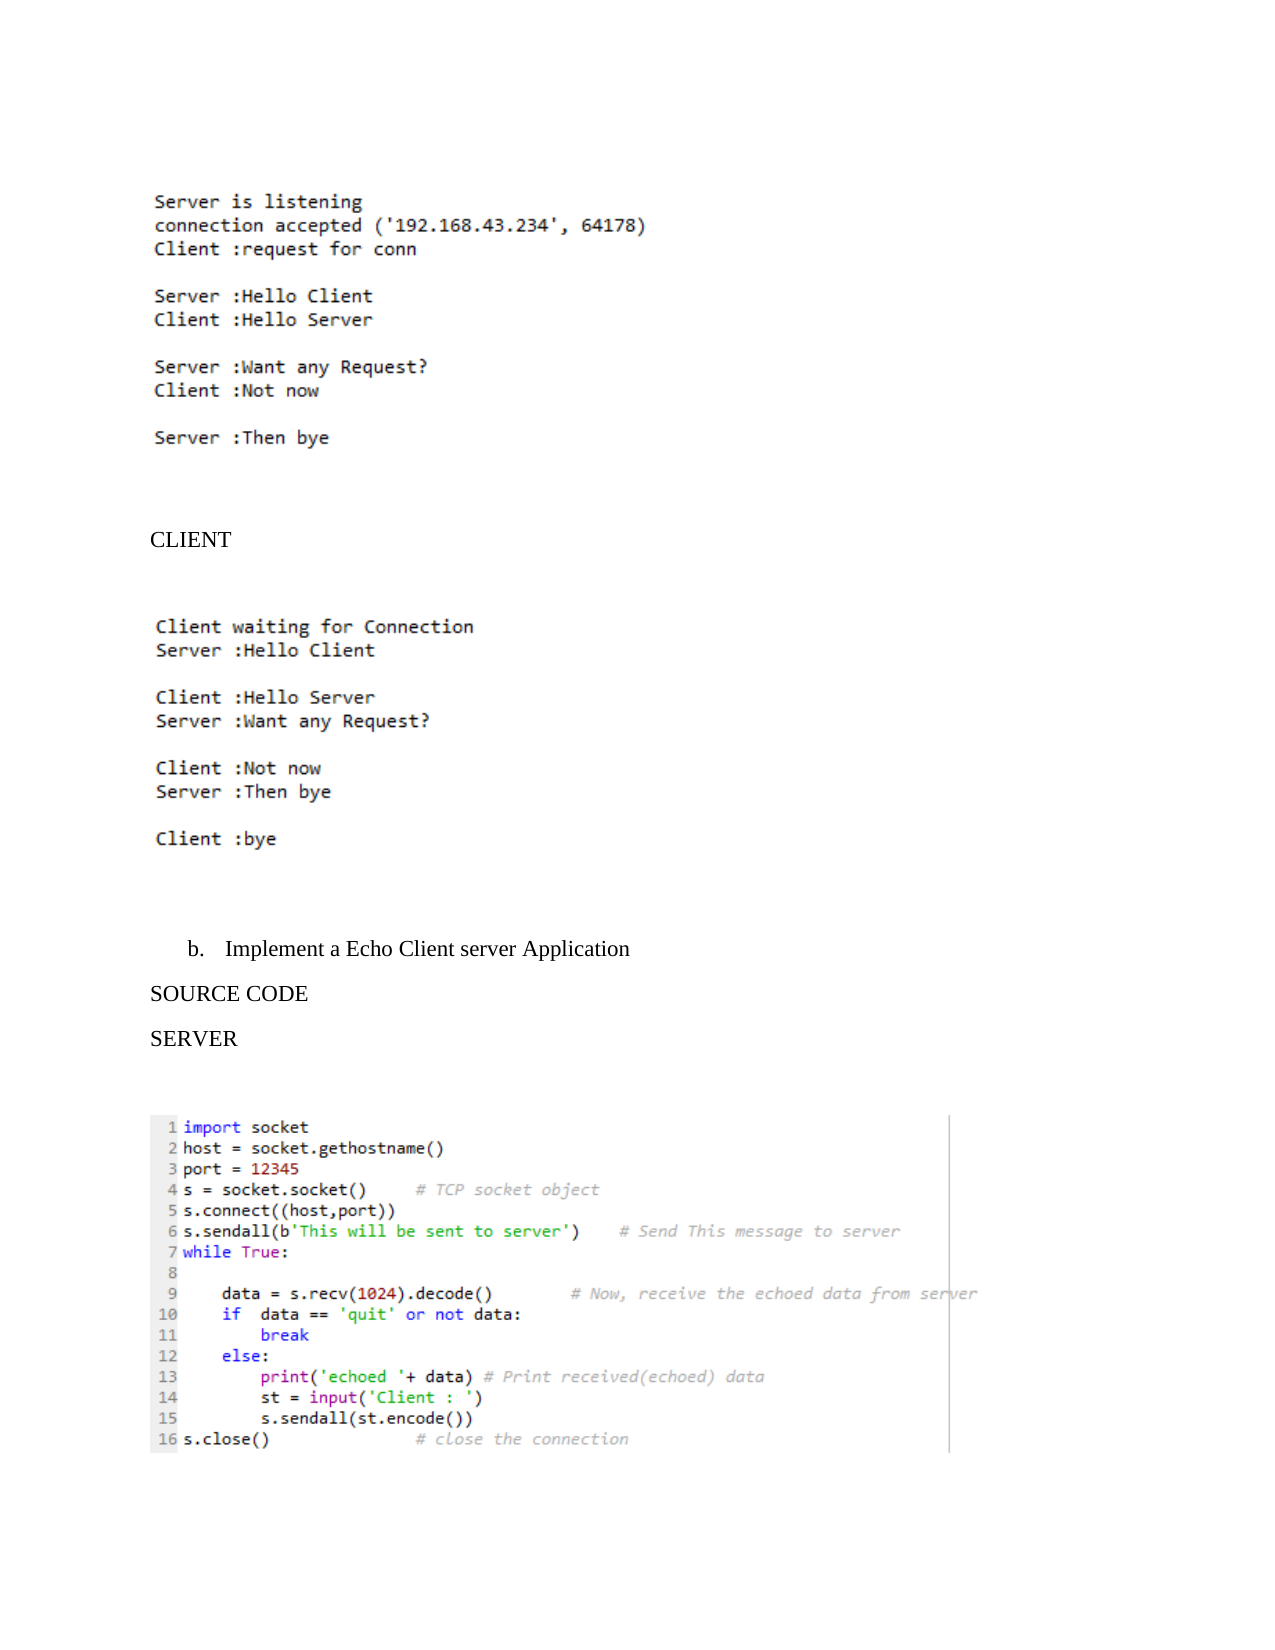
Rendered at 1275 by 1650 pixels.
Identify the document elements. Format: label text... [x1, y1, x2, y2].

picture [150, 1115, 993, 1453]
text CLIENT [150, 526, 1125, 553]
picture [150, 192, 683, 463]
text SOURCE CODE [150, 980, 1125, 1007]
picture [150, 616, 512, 872]
list Implement a Echo Client server Application [187, 935, 1125, 961]
text SERVER [150, 1025, 1125, 1052]
